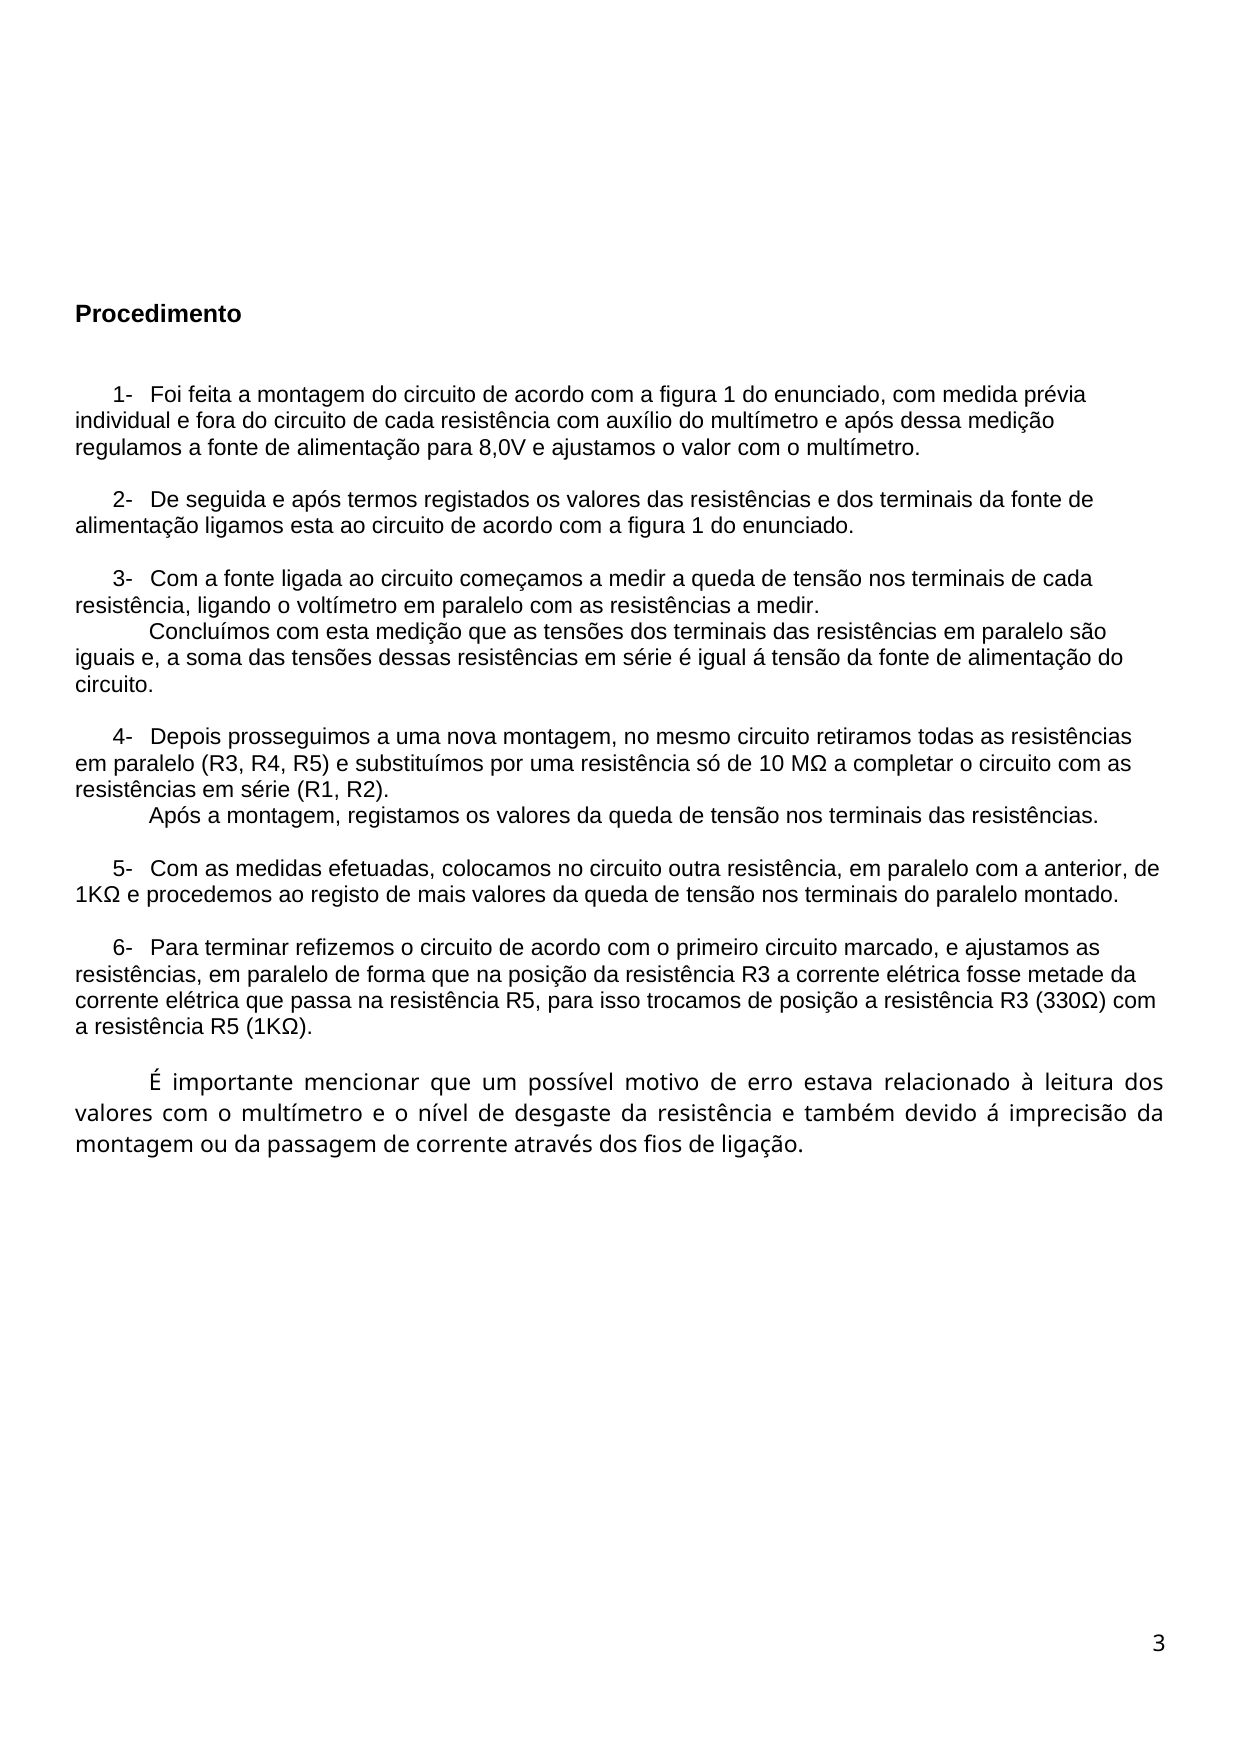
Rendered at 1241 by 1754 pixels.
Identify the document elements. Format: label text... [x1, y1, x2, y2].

text individual e fora do circuito de cada resistência com auxílio do multímetro e após dessa medição regulamos a fonte de alimentação para 8,0V e ajustamos o valor com o multímetro. [75, 407, 1165, 460]
list Depois prosseguimos a uma nova montagem, no mesmo circuito retiramos todas as resistências [112, 723, 1165, 750]
text Após a montagem, registamos os valores da queda de tensão nos terminais das resistências. [75, 802, 1165, 829]
text Procedimento [75, 299, 1165, 328]
text resistências, em paralelo de forma que na posição da resistência R3 a corrente elétrica fosse metade da corrente elétrica que passa na resistência R5, para isso trocamos de posição a resistência R3 (330Ω) com a resistência R5 (1KΩ). [75, 961, 1165, 1039]
list Foi feita a montagem do circuito de acordo com a figura 1 do enunciado, com medida prévia [112, 381, 1165, 407]
text resistência, ligando o voltímetro em paralelo com as resistências a medir. [75, 592, 1165, 618]
list Para terminar refizemos o circuito de acordo com o primeiro circuito marcado, e ajustamos as [112, 934, 1165, 961]
text alimentação ligamos esta ao circuito de acordo com a figura 1 do enunciado. [75, 512, 1165, 539]
list De seguida e após termos registados os valores das resistências e dos terminais da fonte de [112, 486, 1165, 512]
text É importante mencionar que um possível motivo de erro estava relacionado à leitura dos valores com o multímetro e o nível de desgaste da resistência e também devido á imprecisão da montagem ou da passagem de corrente através dos fios de ligação. [75, 1066, 1165, 1160]
text Concluímos com esta medição que as tensões dos terminais das resistências em paralelo são iguais e, a soma das tensões dessas resistências em série é igual á tensão da fonte de alimentação do circuito. [75, 618, 1165, 697]
text 1KΩ e procedemos ao registo de mais valores da queda de tensão nos terminais do paralelo montado. [75, 881, 1165, 908]
list Com a fonte ligada ao circuito começamos a medir a queda de tensão nos terminais de cada [112, 565, 1165, 592]
text em paralelo (R3, R4, R5) e substituímos por uma resistência só de 10 MΩ a completar o circuito com as resistências em série (R1, R2). [75, 750, 1165, 802]
list Com as medidas efetuadas, colocamos no circuito outra resistência, em paralelo com a anterior, de [112, 855, 1165, 881]
